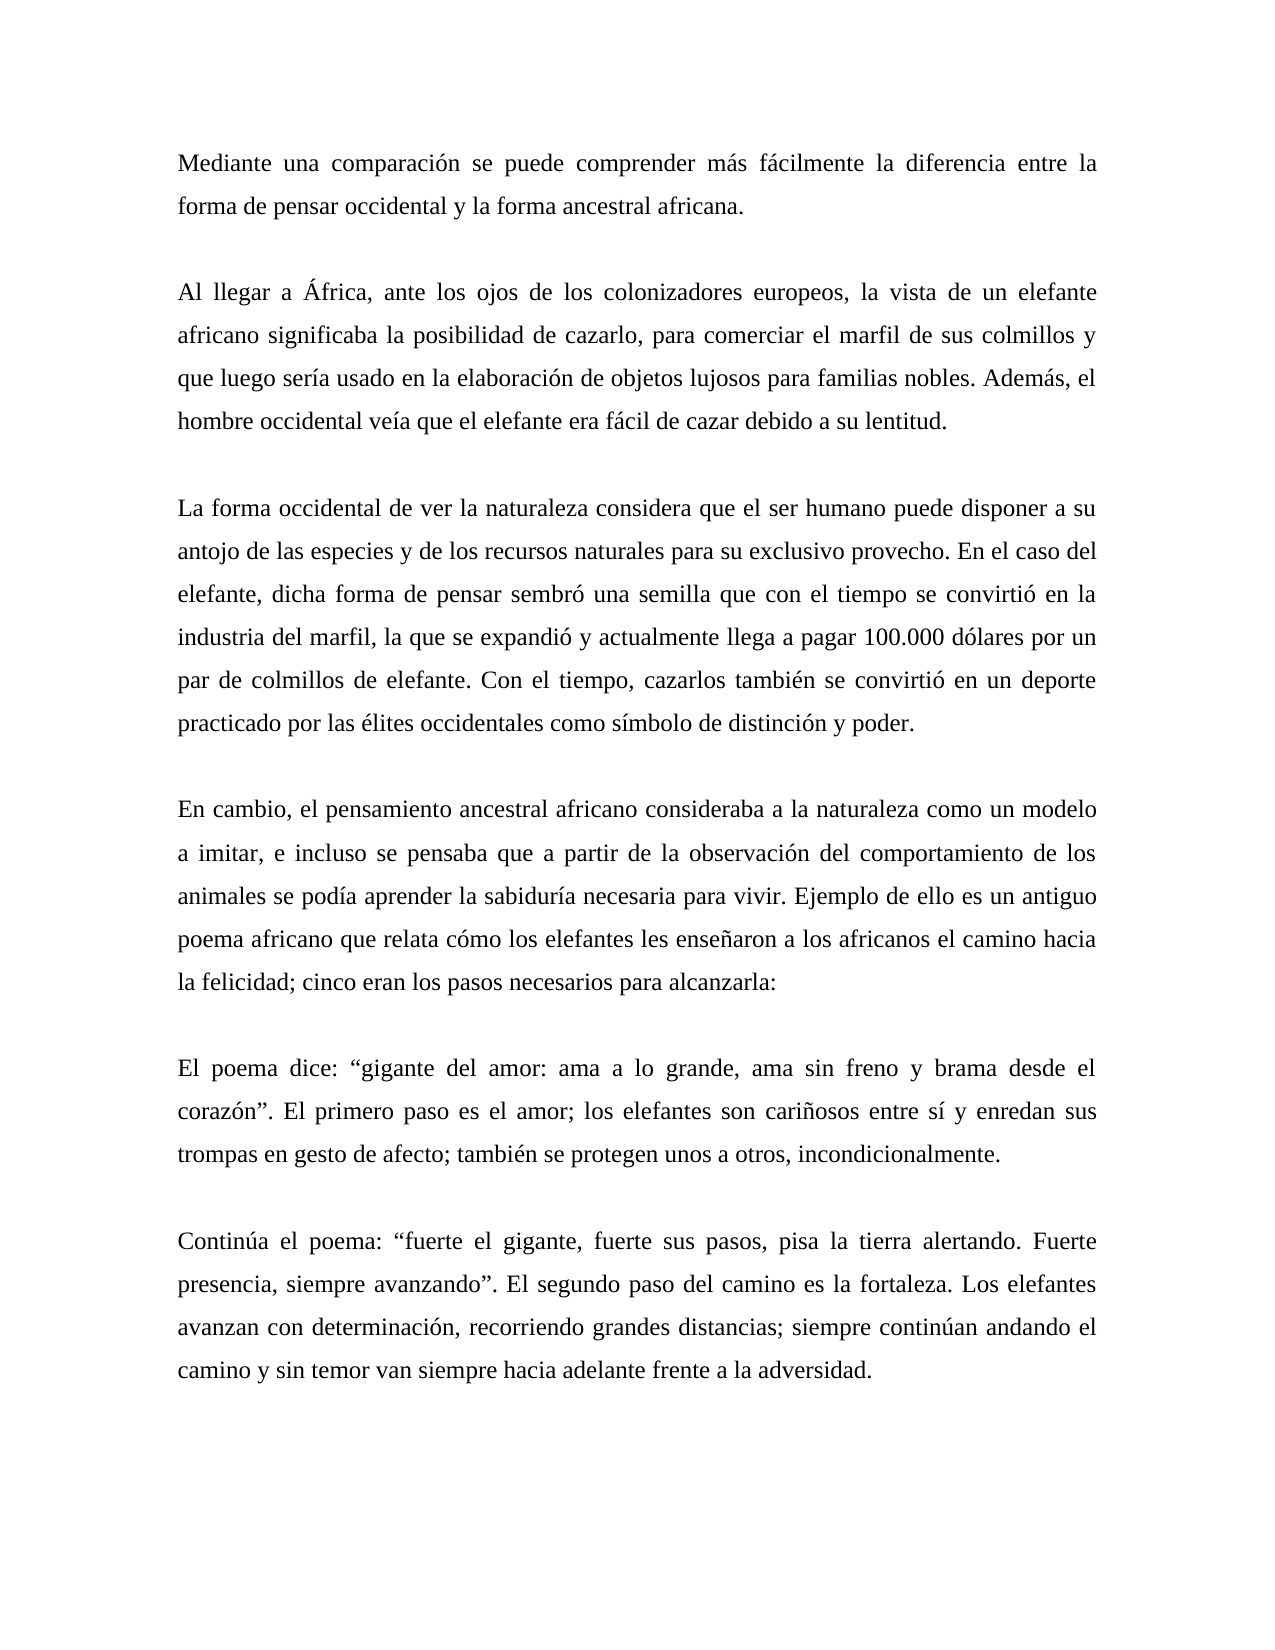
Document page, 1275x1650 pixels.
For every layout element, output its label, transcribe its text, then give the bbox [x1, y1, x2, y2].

text La forma occidental de ver la naturaleza considera que el ser humano puede disponer a su antojo de las especies y de los recursos naturales para su exclusivo provecho. En el caso del elefante, dicha forma de pensar sembró una semilla que con el tiempo se convirtió en la industria del marfil, la que se expandió y actualmente llega a pagar 100.000 dólares por un par de colmillos de elefante. Con el tiempo, cazarlos también se convirtió en un deporte practicado por las élites occidentales como símbolo de distinción y poder. [177, 493, 1098, 737]
text Mediante una comparación se puede comprender más fácilmente la diferencia entre la forma de pensar occidental y la forma ancestral africana. [177, 148, 1098, 219]
text Continúa el poema: “fuerte el gigante, fuerte sus pasos, pisa la tierra alertando. Fuerte presencia, siempre avanzando”. El segundo paso del camino es la fortaleza. Los elefantes avanzan con determinación, recorriendo grandes distancias; siempre continúan andando el camino y sin temor van siempre hacia adelante frente a la adversidad. [177, 1226, 1098, 1384]
text El poema dice: “gigante del amor: ama a lo grande, ama sin freno y brama desde el corazón”. El primero paso es el amor; los elefantes son cariñosos entre sí y enredan sus trompas en gesto de afecto; también se protegen unos a otros, incondicionalmente. [177, 1053, 1098, 1168]
text Al llegar a África, ante los ojos de los colonizadores europeos, la vista de un elefante africano significaba la posibilidad de cazarlo, para comerciar el marfil de sus colmillos y que luego sería usado en la elaboración de objetos lujosos para familias nobles. Además, el hombre occidental veía que el elefante era fácil de cazar debido a su lentitud. [177, 277, 1098, 435]
text En cambio, el pensamiento ancestral africano consideraba a la naturaleza como un modelo a imitar, e incluso se pensaba que a partir de la observación del comportamiento de los animales se podía aprender la sabiduría necesaria para vivir. Ejemplo de ello es un antiguo poema africano que relata cómo los elefantes les enseñaron a los africanos el camino hacia la felicidad; cinco eran los pasos necesarios para alcanzarla: [177, 794, 1098, 996]
